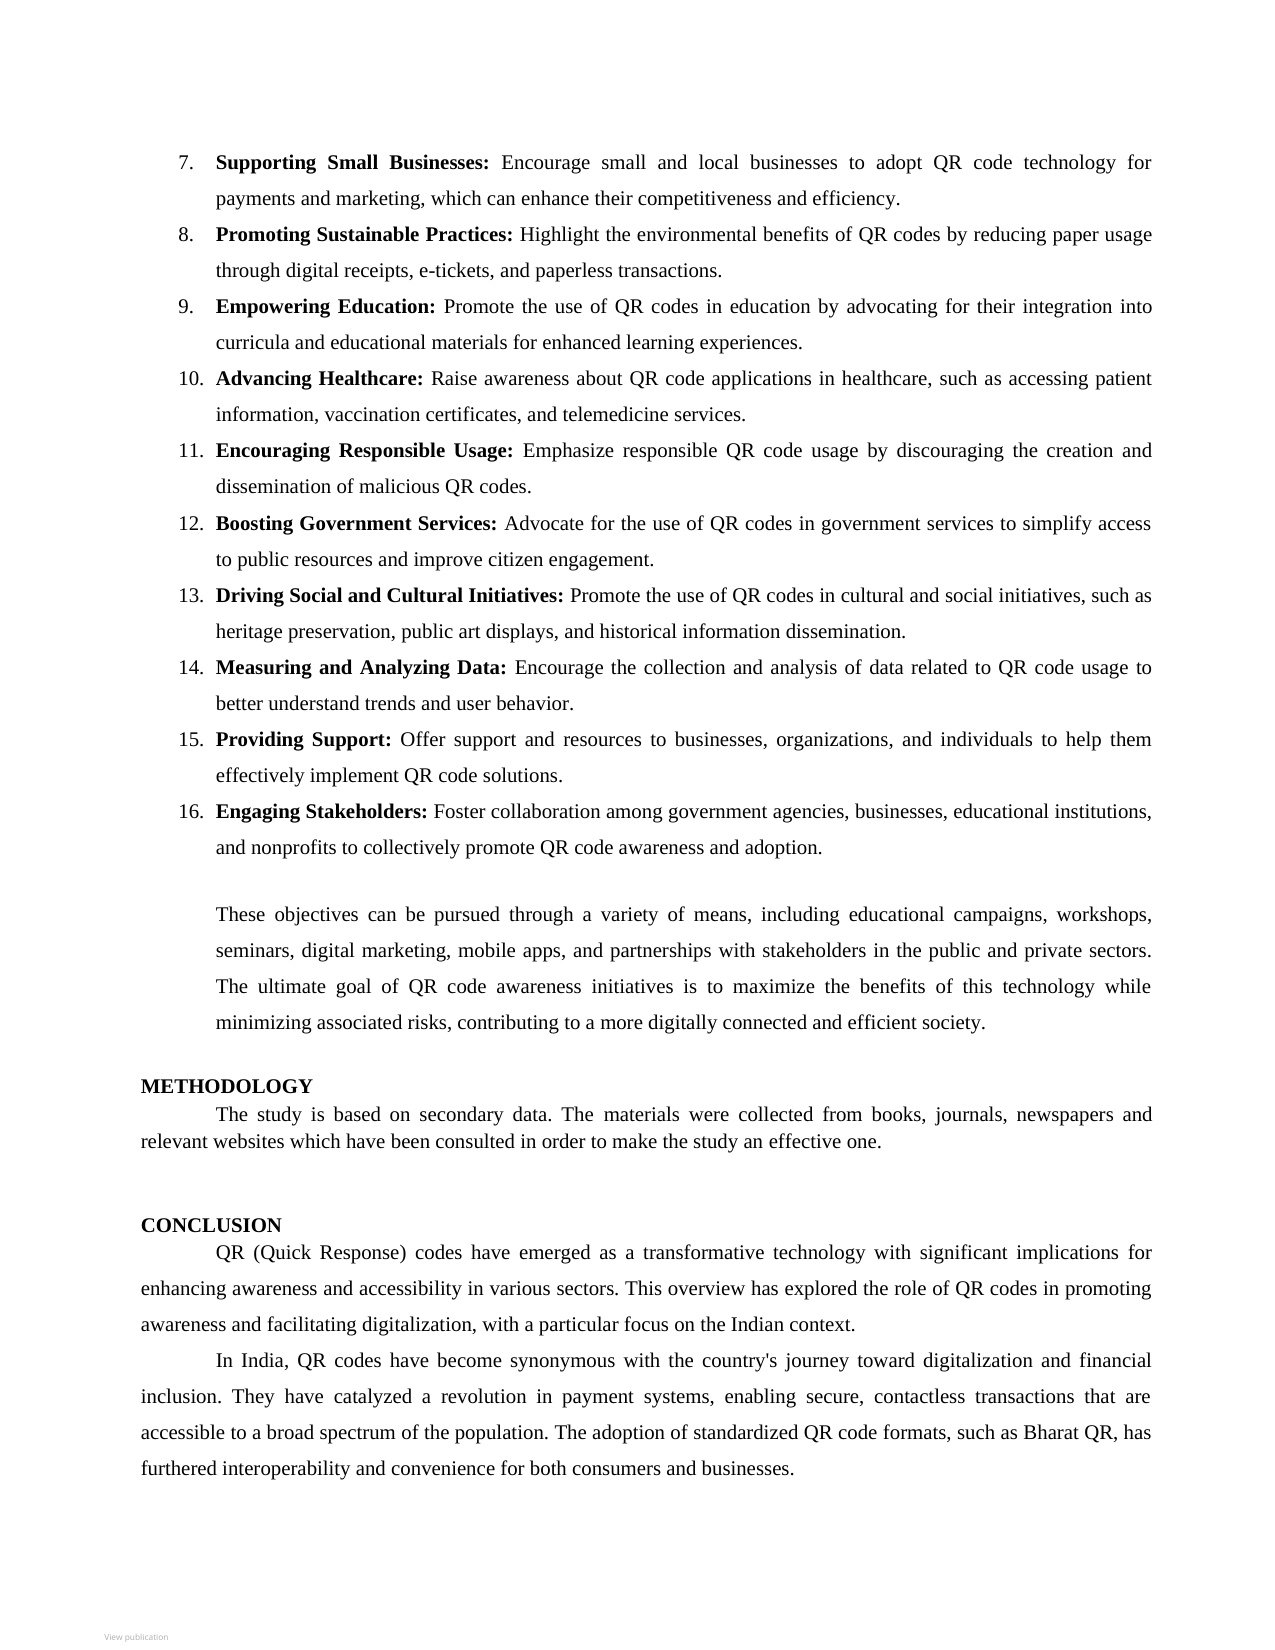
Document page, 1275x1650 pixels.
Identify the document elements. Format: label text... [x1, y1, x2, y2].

text The study is based on secondary data. The materials were collected from books, journals, newspapers and relevant websites which have been consulted in order to make the study an effective one. [141, 1101, 1153, 1153]
list Measuring and Analyzing Data: Encourage the collection and analysis of data related to QR code usage to better understand trends and user behavior. [178, 654, 1153, 715]
list Promoting Sustainable Practices: Highlight the environmental benefits of QR codes by reducing paper usage through digital receipts, e-tickets, and paperless transactions. [178, 222, 1153, 282]
subtitle CONCLUSION [141, 1212, 1153, 1237]
text QR (Quick Response) codes have emerged as a transformative technology with significant implications for enhancing awareness and accessibility in various sectors. This overview has explored the role of QR codes in promoting awareness and facilitating digitalization, with a particular focus on the Indian context. [141, 1240, 1153, 1336]
list Advancing Healthcare: Raise awareness about QR code applications in healthcare, such as accessing patient information, vaccination certificates, and telemedicine services. [178, 366, 1153, 426]
list Supporting Small Businesses: Encourage small and local businesses to adopt QR code technology for payments and marketing, which can enhance their competitiveness and efficiency. [178, 150, 1153, 210]
list Encouraging Responsible Usage: Emphasize responsible QR code usage by discouraging the creation and dissemination of malicious QR codes. [178, 438, 1153, 498]
list Providing Support: Offer support and resources to businesses, organizations, and individuals to help them effectively implement QR code solutions. [178, 727, 1153, 787]
list Empowering Education: Promote the use of QR codes in education by advocating for their integration into curricula and educational materials for enhanced learning experiences. [178, 294, 1153, 354]
list Driving Social and Cultural Initiatives: Promote the use of QR codes in cultural and social initiatives, such as heritage preservation, public art displays, and historical information dissemination. [178, 582, 1153, 643]
text In India, QR codes have become synonymous with the country's journey toward digitalization and financial inclusion. They have catalyzed a revolution in payment systems, enabling secure, contactless transactions that are accessible to a broad spectrum of the population. The adoption of standardized QR code formats, such as Bharat QR, has furthered interoperability and convenience for both consumers and businesses. [141, 1348, 1153, 1480]
text These objectives can be pursued through a variety of means, including educational campaigns, workshops, seminars, digital marketing, mobile apps, and partnerships with stakeholders in the public and private sectors. The ultimate goal of QR code awareness initiatives is to maximize the benefits of this technology while minimizing associated risks, contributing to a more digitally connected and efficient society. [216, 902, 1153, 1034]
subtitle METHODOLOGY [141, 1074, 1153, 1098]
list Engaging Stakeholders: Foster collaboration among government agencies, businesses, educational institutions, and nonprofits to collectively promote QR code awareness and adoption. [178, 799, 1153, 859]
list Boosting Government Services: Advocate for the use of QR codes in government services to simplify access to public resources and improve citizen engagement. [178, 510, 1153, 571]
